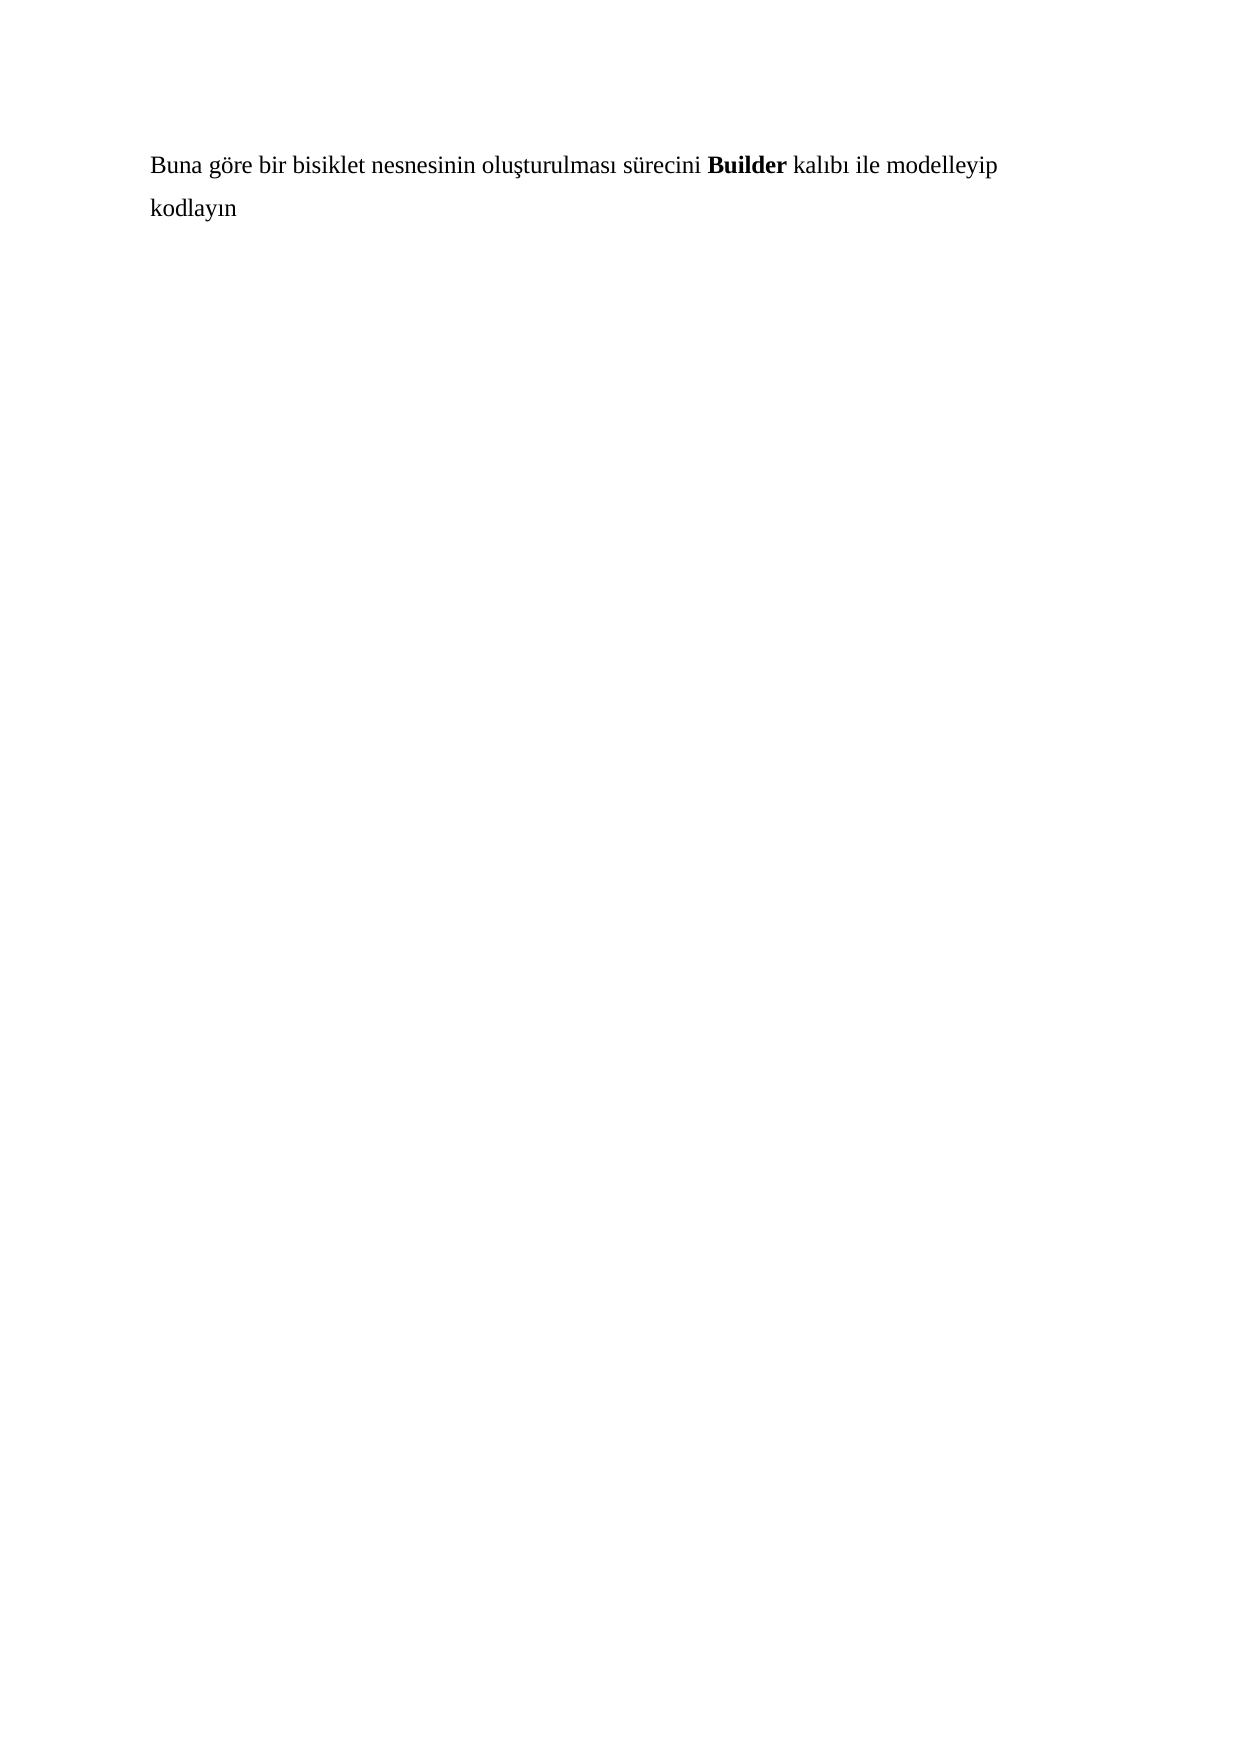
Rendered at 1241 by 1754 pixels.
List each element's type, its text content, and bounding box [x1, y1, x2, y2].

text Buna göre bir bisiklet nesnesinin oluşturulması sürecini Builder kalıbı ile modelleyip kodlayın [150, 150, 1090, 222]
